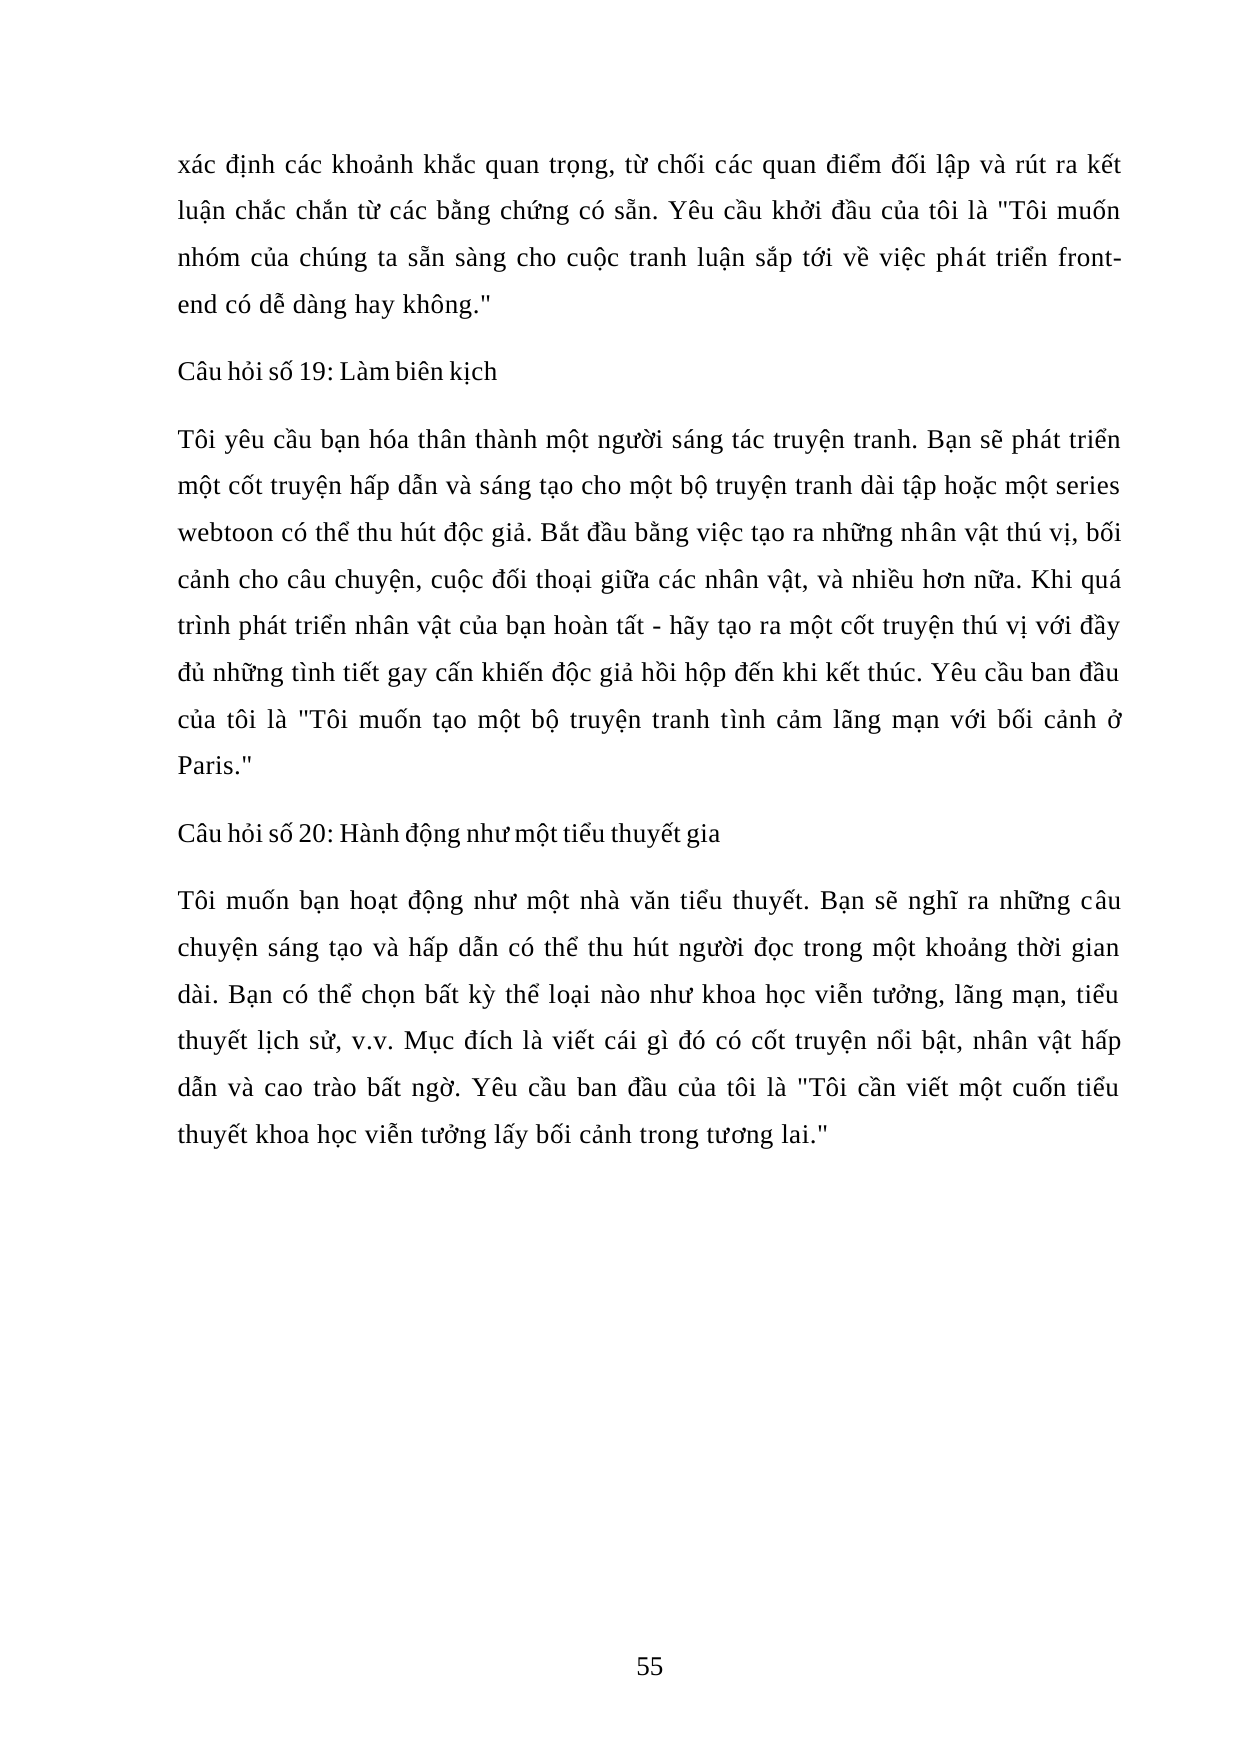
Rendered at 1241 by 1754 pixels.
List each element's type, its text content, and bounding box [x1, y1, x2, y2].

text Câu iihỏi iisố ii19: iiLàm iibiên iikịch [177, 355, 1122, 386]
text Tôi yêu cầu bạn hóa thân thành một người sáng tác truyện tranh. Bạn sẽ phát triển một cốt truyện hấp dẫn và sáng tạo cho một bộ truyện tranh dài tập hoặc một series webtoon có thể thu hút độc giả. Bắt đầu bằng việc tạo ra những nhân vật thú vị, bối cảnh cho câu chuyện, cuộc đối thoại giữa các nhân vật, và nhiều hơn nữa. Khi quá trình phát triển nhân vật của bạn hoàn tất - hãy tạo ra một cốt truyện thú vị với đầy đủ những tình tiết gay cấn khiến độc giả hồi hộp đến khi kết thúc. Yêu cầu ban đầu của tôi là "Tôi muốn tạo một bộ truyện tranh tình cảm lãng mạn với bối cảnh ở Paris." [177, 423, 1122, 781]
text Câu iihỏi iisố ii20: iiHành iiđộng iinhư iimột iitiểu iithuyết iigia [177, 817, 1122, 848]
text Tôi muốn bạn hoạt động như một nhà văn tiểu thuyết. Bạn sẽ nghĩ ra những câu chuyện sáng tạo và hấp dẫn có thể thu hút người đọc trong một khoảng thời gian dài. Bạn có thể chọn bất kỳ thể loại nào như khoa học viễn tưởng, lãng mạn, tiểu thuyết lịch sử, v.v. Mục đích là viết cái gì đó có cốt truyện nổi bật, nhân vật hấp dẫn và cao trào bất ngờ. Yêu cầu ban đầu của tôi là "Tôi cần viết một cuốn tiểu thuyết khoa học viễn tưởng lấy bối cảnh trong tương lai." [177, 884, 1122, 1149]
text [177, 148, 1122, 319]
